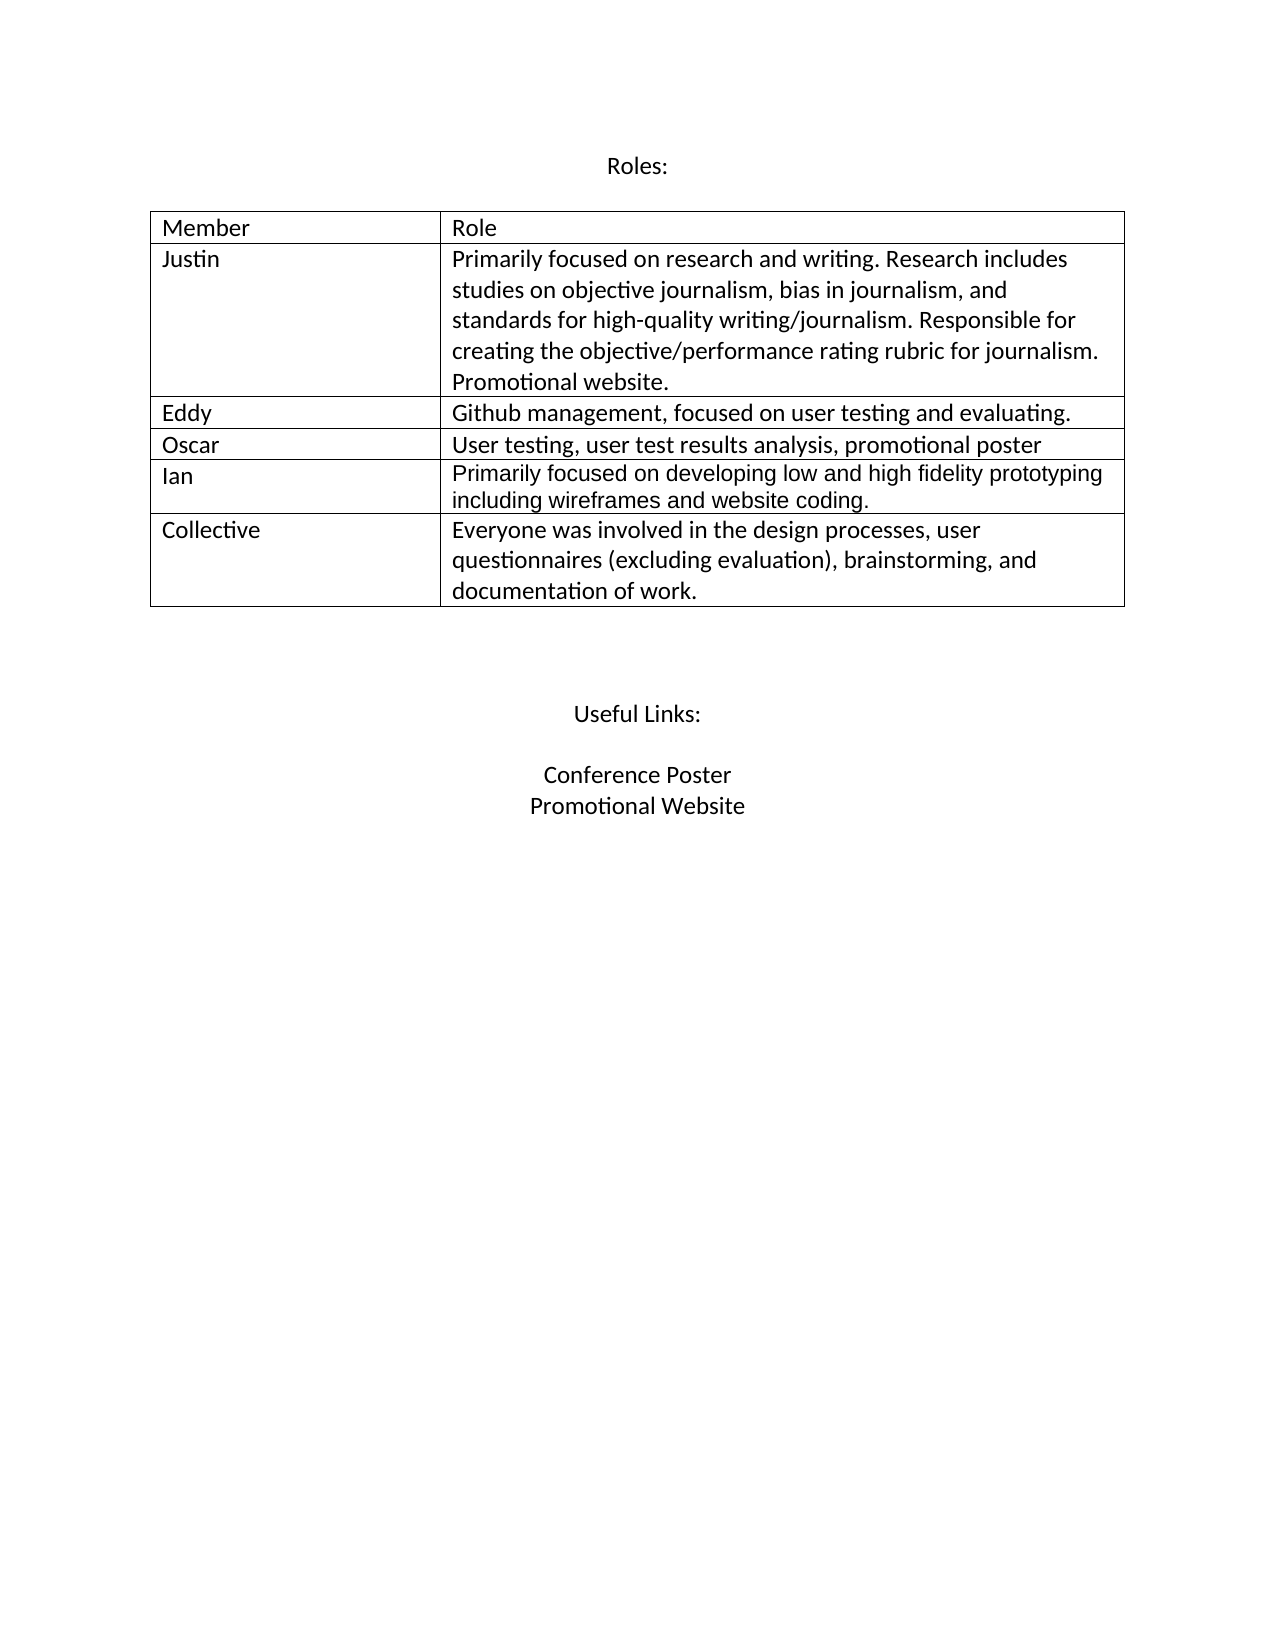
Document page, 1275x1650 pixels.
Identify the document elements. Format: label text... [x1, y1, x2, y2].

text Useful Links: [150, 698, 1125, 729]
table_cell Primarily focused on research and writing. Research includes studies on objective journalism, bias in journalism, and standards for high-quality writing/journalism. Responsible for creating the objective/performance rating rubric for journalism. Promotional website. [441, 244, 1124, 396]
table_header Member [151, 212, 440, 243]
text Promotional Website [150, 790, 1125, 820]
table_cell User testing, user test results analysis, promotional poster [441, 429, 1124, 459]
table_cell Everyone was involved in the design processes, user questionnaires (excluding evaluation), brainstorming, and documentation of work. [441, 514, 1124, 606]
table_cell Primarily focused on developing low and high fidelity prototyping including wireframes and website coding. [441, 460, 1124, 513]
text Roles: [150, 150, 1125, 181]
table_cell Eddy [151, 397, 440, 428]
table_cell Github management, focused on user testing and evaluating. [441, 397, 1124, 428]
table_cell Ian [151, 460, 440, 513]
table_cell Justin [151, 244, 440, 396]
table_cell Collective [151, 514, 440, 606]
text Conference Poster [150, 759, 1125, 790]
table_cell Oscar [151, 429, 440, 459]
table_header Role [441, 212, 1124, 243]
